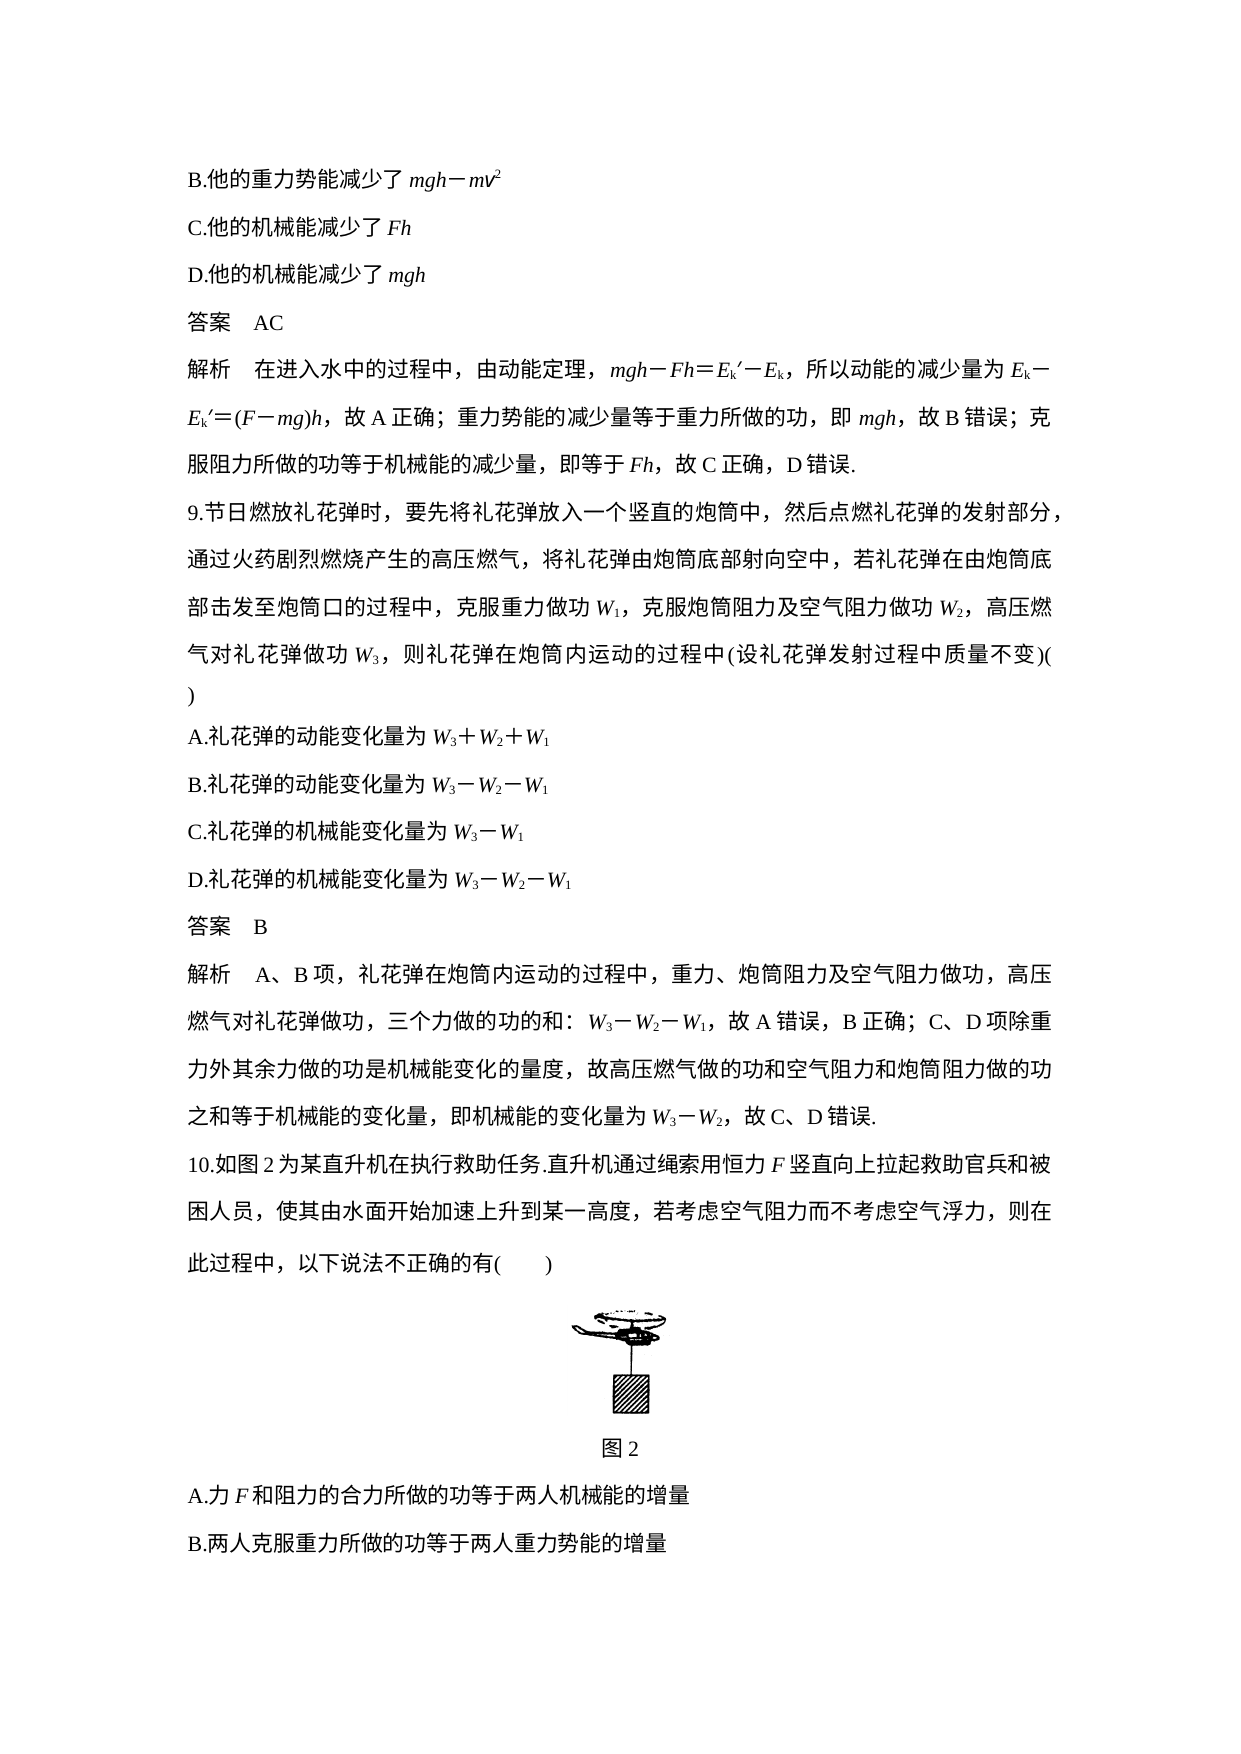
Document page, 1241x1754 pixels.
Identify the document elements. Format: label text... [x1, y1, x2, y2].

text D.他的机械能减少了mgh [187, 257, 1053, 289]
picture [567, 1305, 673, 1416]
text C.他的机械能减少了Fh [187, 209, 1053, 241]
text B.他的重力势能减少了mgh－mv2 [187, 162, 1053, 194]
text B.两人克服重力所做的功等于两人重力势能的增量 [187, 1526, 1053, 1558]
text C.礼花弹的机械能变化量为W3－W1 [187, 814, 1053, 846]
text D.礼花弹的机械能变化量为W3－W2－W1 [187, 862, 1053, 893]
text 答案 B [187, 909, 1053, 941]
text 答案 AC [187, 304, 1053, 336]
text A.礼花弹的动能变化量为W3＋W2＋W1 [187, 719, 1053, 751]
text 解析 在进入水中的过程中，由动能定理，mgh－Fh＝Ek′－Ek，所以动能的减少量为Ek－Ek′＝(F－mg)h，故A正确；重力势能的减少量等于重力所做的功，即mgh，故B错误；克服阻力所做的功等于机械能的减少量，即等于Fh，故C正确，D错误. [187, 352, 1053, 479]
text B.礼花弹的动能变化量为W3－W2－W1 [187, 767, 1053, 798]
text 图2 [187, 1431, 1053, 1463]
text 9.节日燃放礼花弹时，要先将礼花弹放入一个竖直的炮筒中，然后点燃礼花弹的发射部分，通过火药剧烈燃烧产生的高压燃气，将礼花弹由炮筒底部射向空中，若礼花弹在由炮筒底部击发至炮筒口的过程中，克服重力做功W1，克服炮筒阻力及空气阻力做功W2，高压燃气对礼花弹做功W3，则礼花弹在炮筒内运动的过程中(设礼花弹发射过程中质量不变)( ) [187, 495, 1053, 707]
text 解析 A、B项，礼花弹在炮筒内运动的过程中，重力、炮筒阻力及空气阻力做功，高压燃气对礼花弹做功，三个力做的功的和：W3－W2－W1，故A错误，B正确；C、D项除重力外其余力做的功是机械能变化的量度，故高压燃气做的功和空气阻力和炮筒阻力做的功之和等于机械能的变化量，即机械能的变化量为W3－W2，故C、D错误. [187, 957, 1053, 1131]
text 10.如图2为某直升机在执行救助任务.直升机通过绳索用恒力F竖直向上拉起救助官兵和被困人员，使其由水面开始加速上升到某一高度，若考虑空气阻力而不考虑空气浮力，则在此过程中，以下说法不正确的有( ) [187, 1147, 1053, 1285]
text A.力F和阻力的合力所做的功等于两人机械能的增量 [187, 1478, 1053, 1510]
